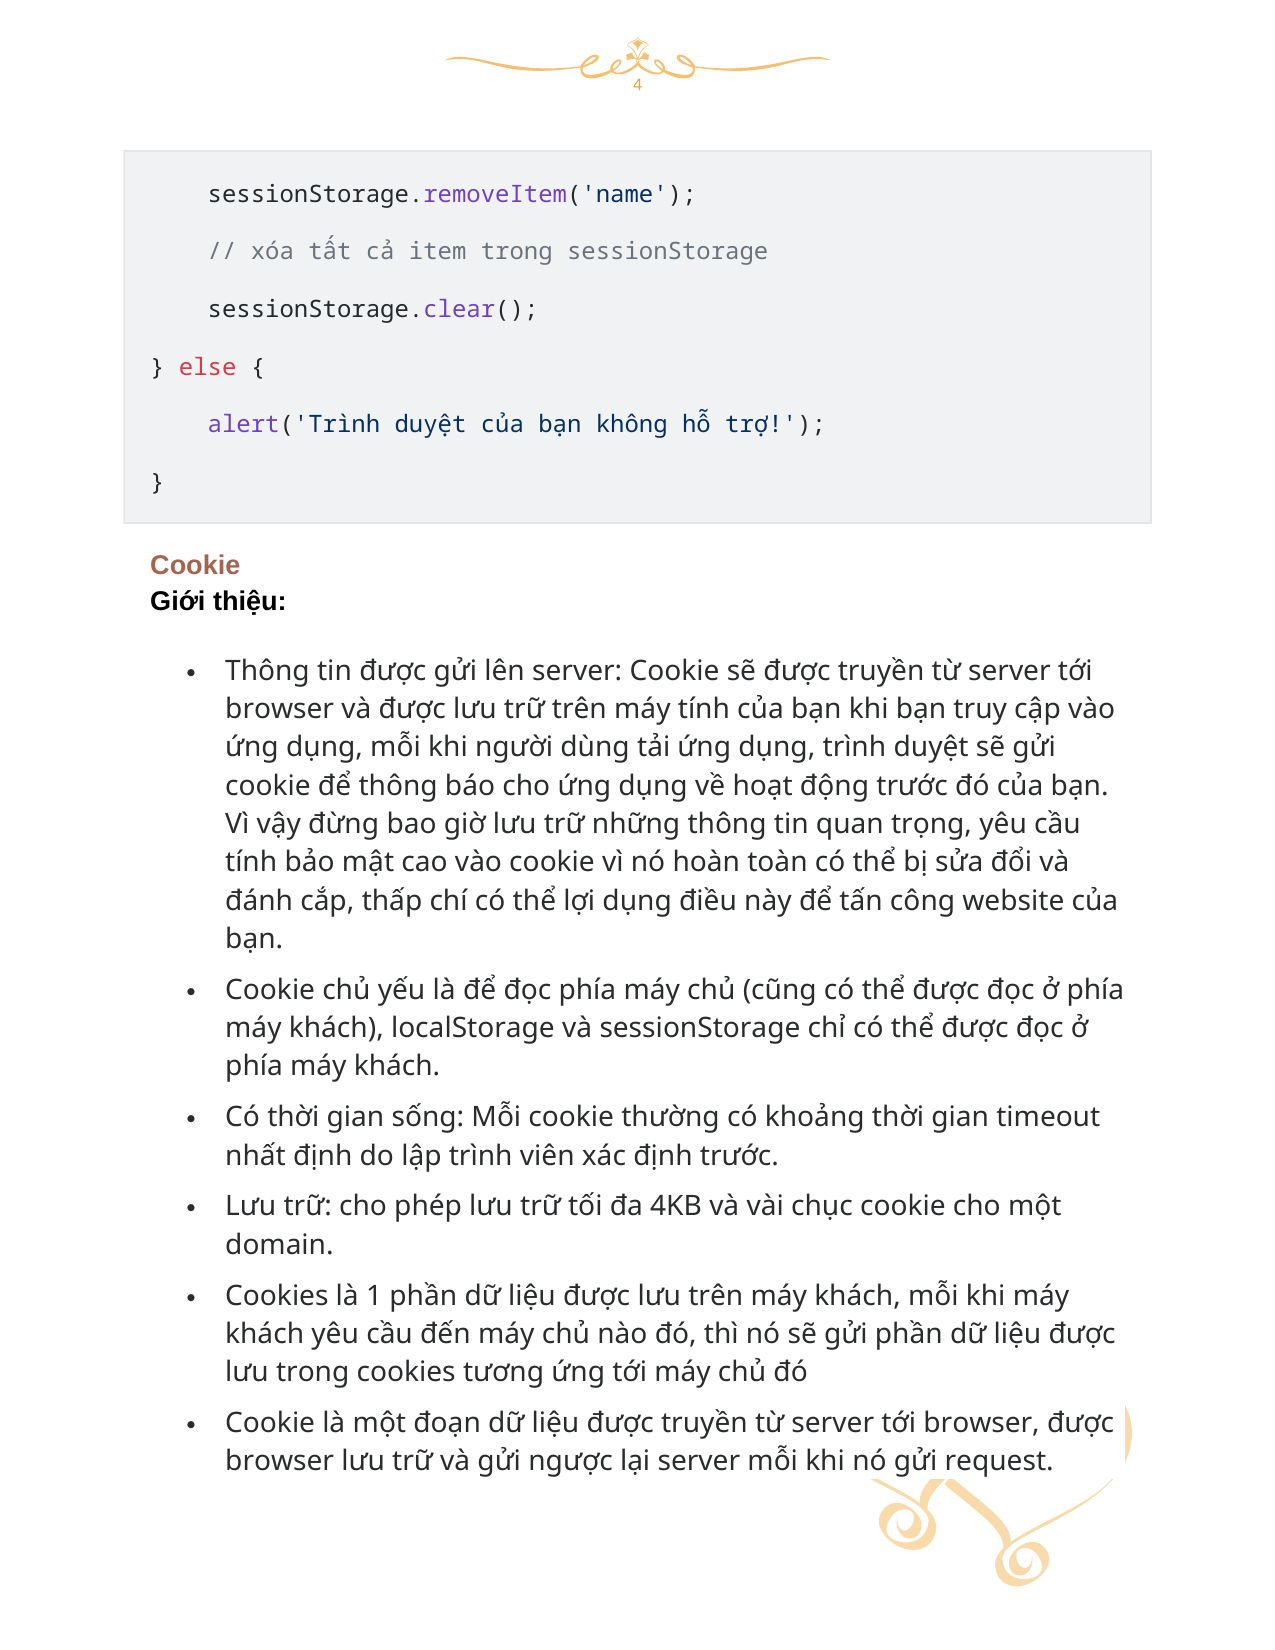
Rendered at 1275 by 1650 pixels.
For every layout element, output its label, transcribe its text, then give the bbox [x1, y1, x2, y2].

list Lưu trữ: cho phép lưu trữ tối đa 4KB và vài chục cookie cho một domain. [187, 1186, 1125, 1262]
list Cookie chủ yếu là để đọc phía máy chủ (cũng có thể được đọc ở phía máy khách), localStorage và sessionStorage chỉ có thể được đọc ở phía máy khách. [187, 969, 1125, 1084]
text Cookie [150, 549, 1125, 580]
text sessionStorage.clear(); [125, 265, 1150, 323]
list Cookie là một đoạn dữ liệu được truyền từ server tới browser, được browser lưu trữ và gửi ngược lại server mỗi khi nó gửi request. [187, 1402, 1125, 1479]
text Giới thiệu: [150, 585, 1125, 616]
text } [125, 438, 1150, 522]
text sessionStorage.removeItem('name'); [125, 152, 1150, 208]
text alert('Trình duyệt của bạn không hỗ trợ!'); [125, 380, 1150, 438]
list Cookies là 1 phần dữ liệu được lưu trên máy khách, mỗi khi máy khách yêu cầu đến máy chủ nào đó, thì nó sẽ gửi phần dữ liệu được lưu trong cookies tương ứng tới máy chủ đó [187, 1275, 1125, 1390]
text // xóa tất cả item trong sessionStorage [125, 208, 1150, 265]
list Thông tin được gửi lên server: Cookie sẽ được truyền từ server tới browser và được lưu trữ trên máy tính của bạn khi bạn truy cập vào ứng dụng, mỗi khi người dùng tải ứng dụng, trình duyệt sẽ gửi cookie để thông báo cho ứng dụng về hoạt động trước đó của bạn. Vì vậy đừng bao giờ lưu trữ những thông tin quan trọng, yêu cầu tính bảo mật cao vào cookie vì nó hoàn toàn có thể bị sửa đổi và đánh cắp, thấp chí có thể lợi dụng điều này để tấn công website của bạn. [187, 650, 1125, 956]
list Có thời gian sống: Mỗi cookie thường có khoảng thời gian timeout nhất định do lập trình viên xác định trước. [187, 1096, 1125, 1173]
text } else { [125, 323, 1150, 380]
